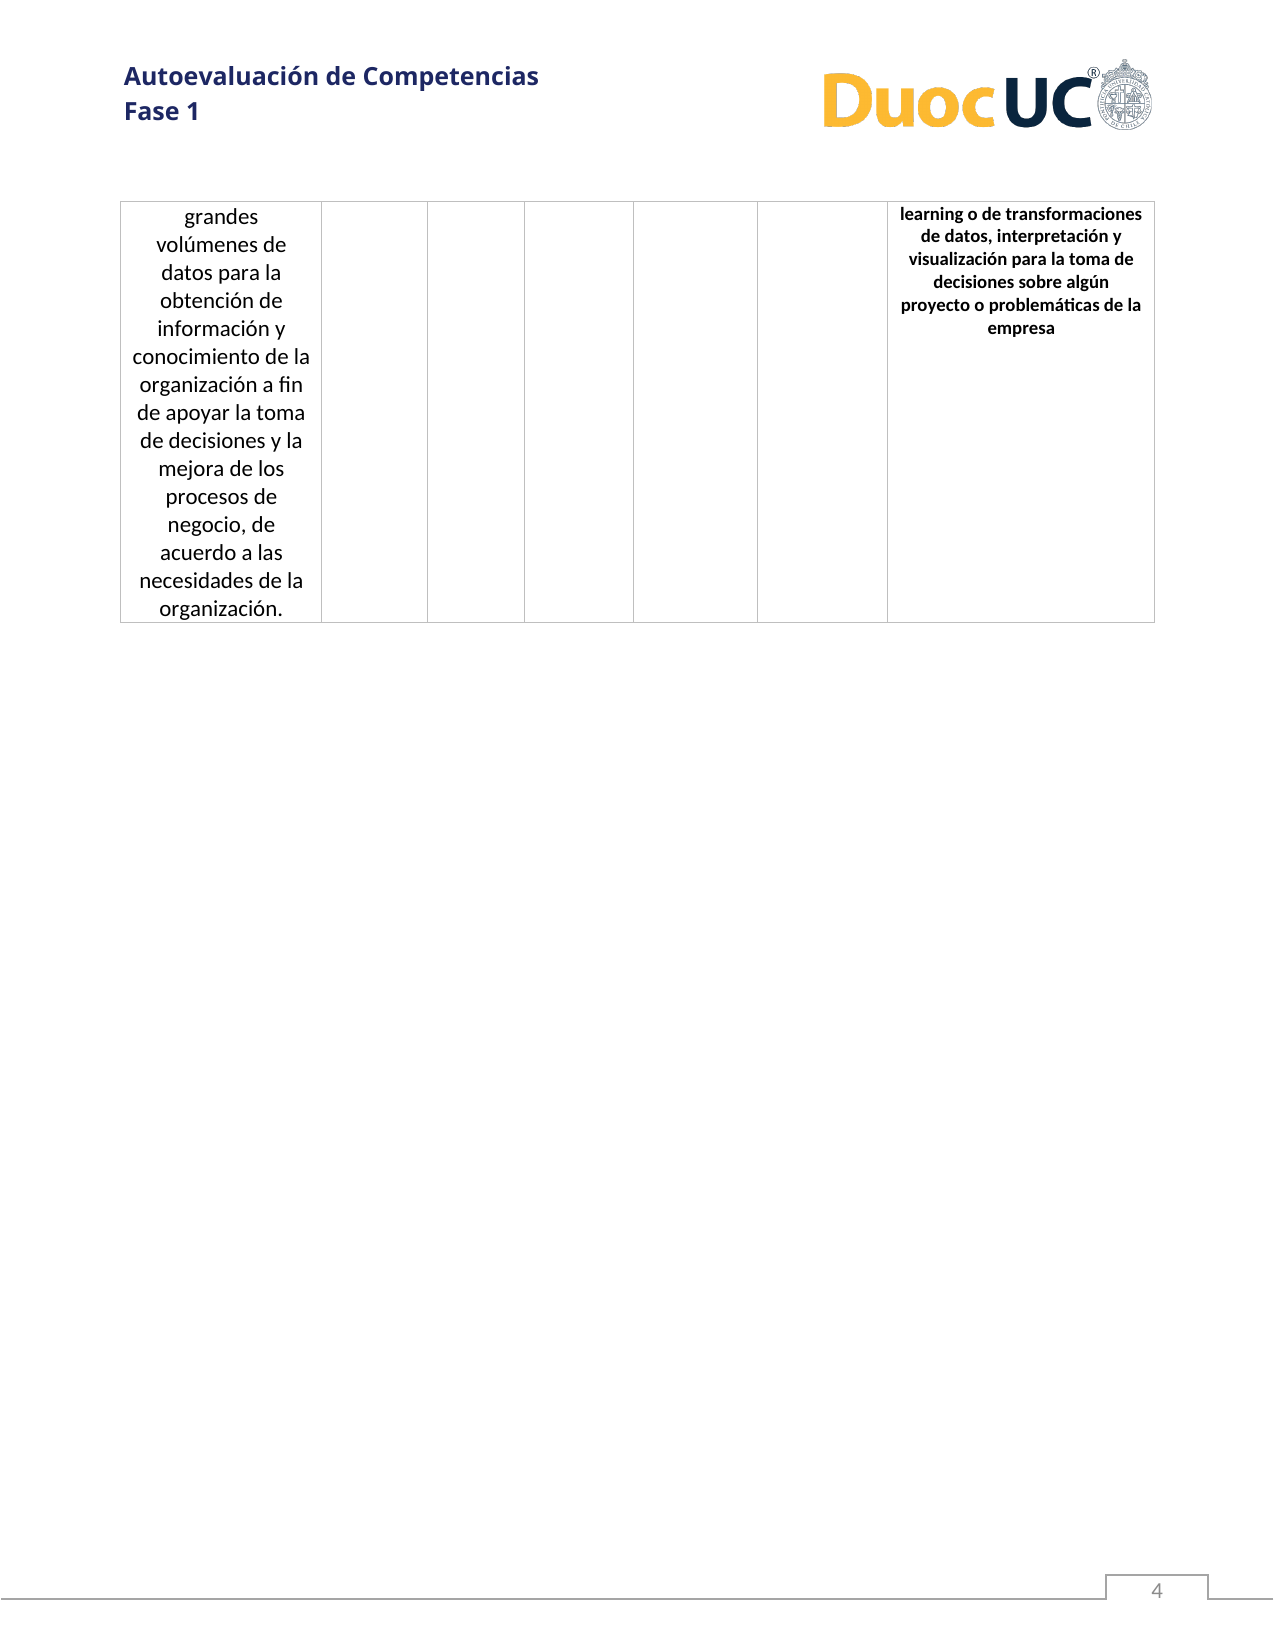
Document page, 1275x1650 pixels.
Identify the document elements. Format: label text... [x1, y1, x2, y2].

table_cell [758, 202, 887, 622]
table_cell [634, 202, 757, 622]
table_cell x [322, 202, 427, 622]
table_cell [888, 202, 1154, 622]
table_cell [525, 202, 633, 622]
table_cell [121, 202, 321, 622]
picture [824, 59, 1152, 130]
table_cell [428, 202, 524, 622]
